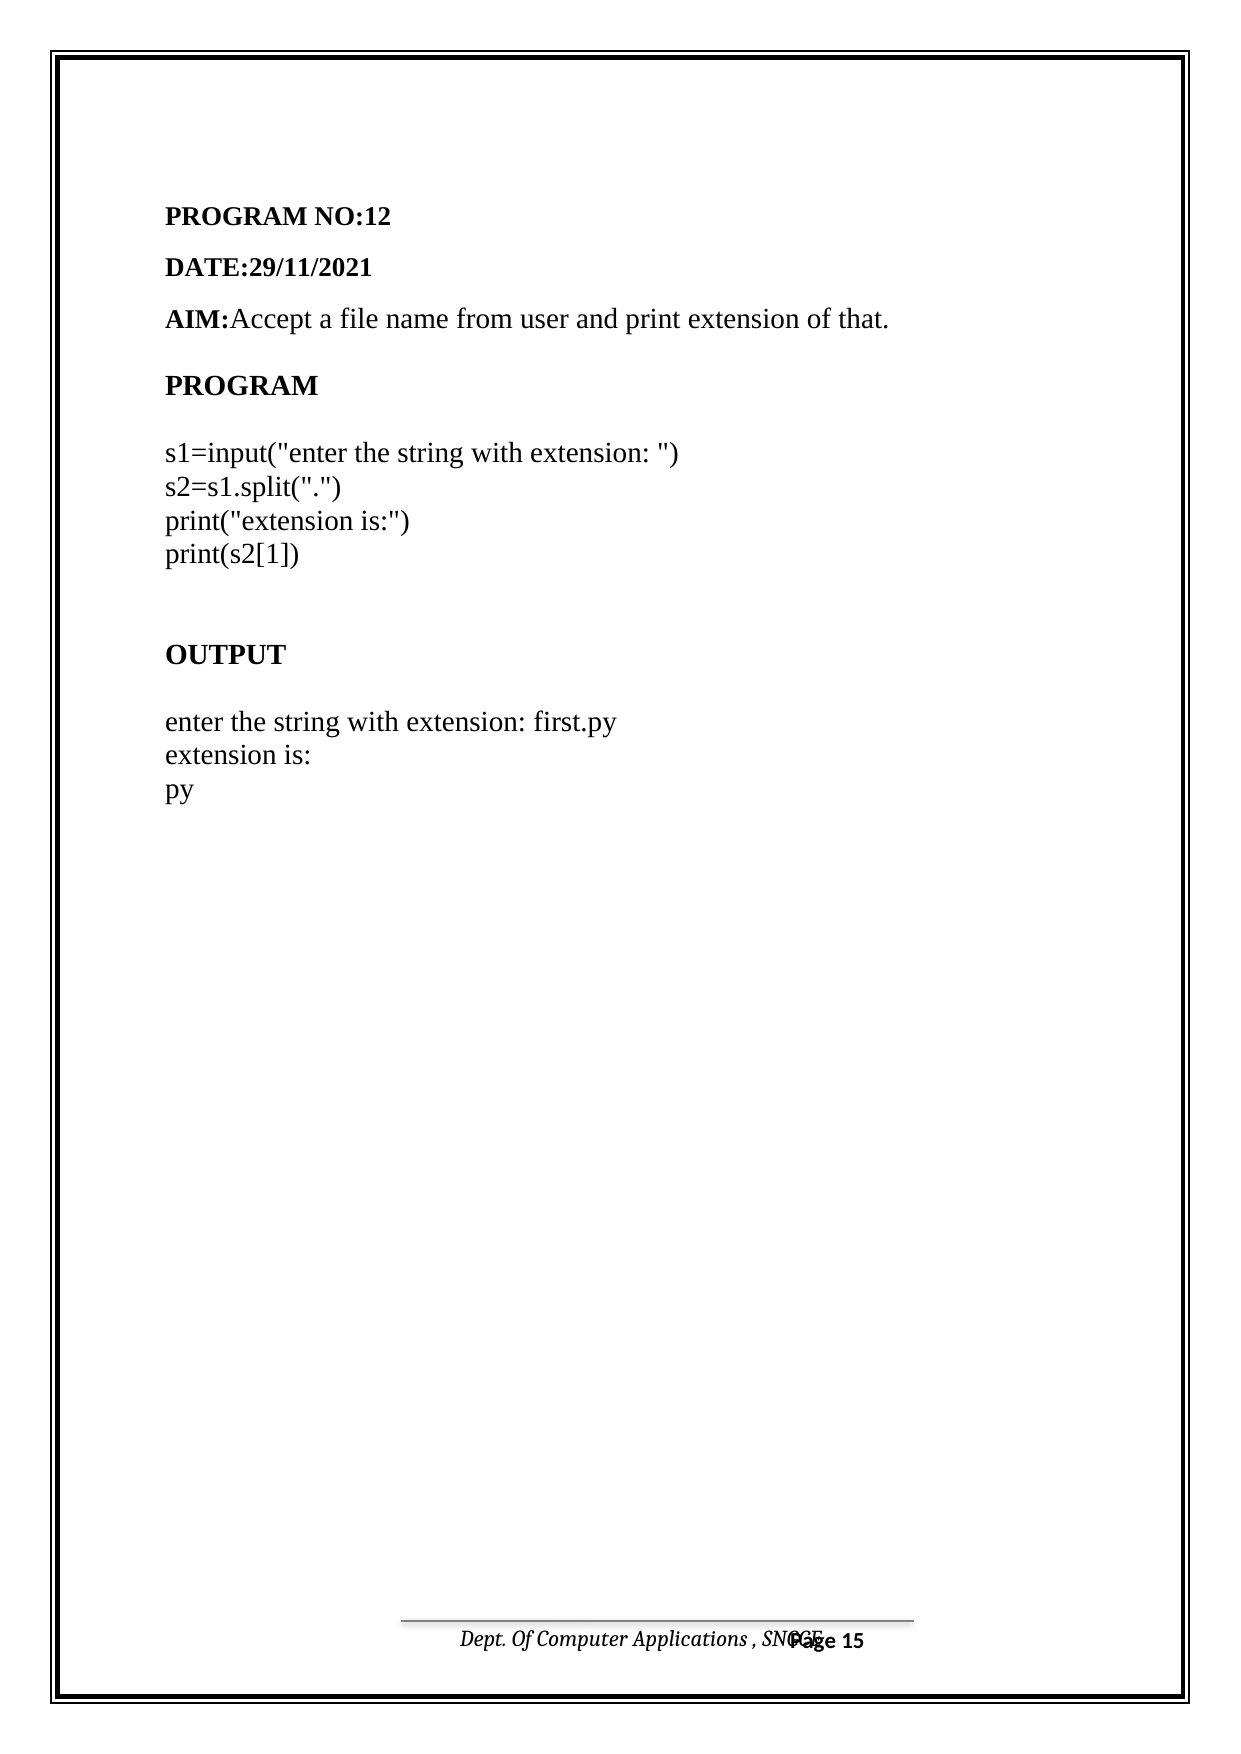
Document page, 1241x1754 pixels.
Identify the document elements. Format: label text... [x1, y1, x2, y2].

text DATE:29/11/2021 [165, 251, 1090, 282]
text print(s2[1]) [165, 536, 1090, 570]
text OUTPUT [165, 637, 1090, 670]
text PROGRAM NO:12 [165, 201, 1090, 232]
text s1=input("enter the string with extension: ") [165, 436, 1090, 469]
text py [165, 771, 1090, 804]
text s2=s1.split(".") [165, 469, 1090, 503]
text print("extension is:") [165, 503, 1090, 536]
text extension is: [165, 737, 1090, 771]
text PROGRAM [165, 368, 1090, 402]
text AIM:Accept a file name from user and print extension of that. [165, 301, 1090, 335]
text enter the string with extension: first.py [165, 704, 1090, 737]
